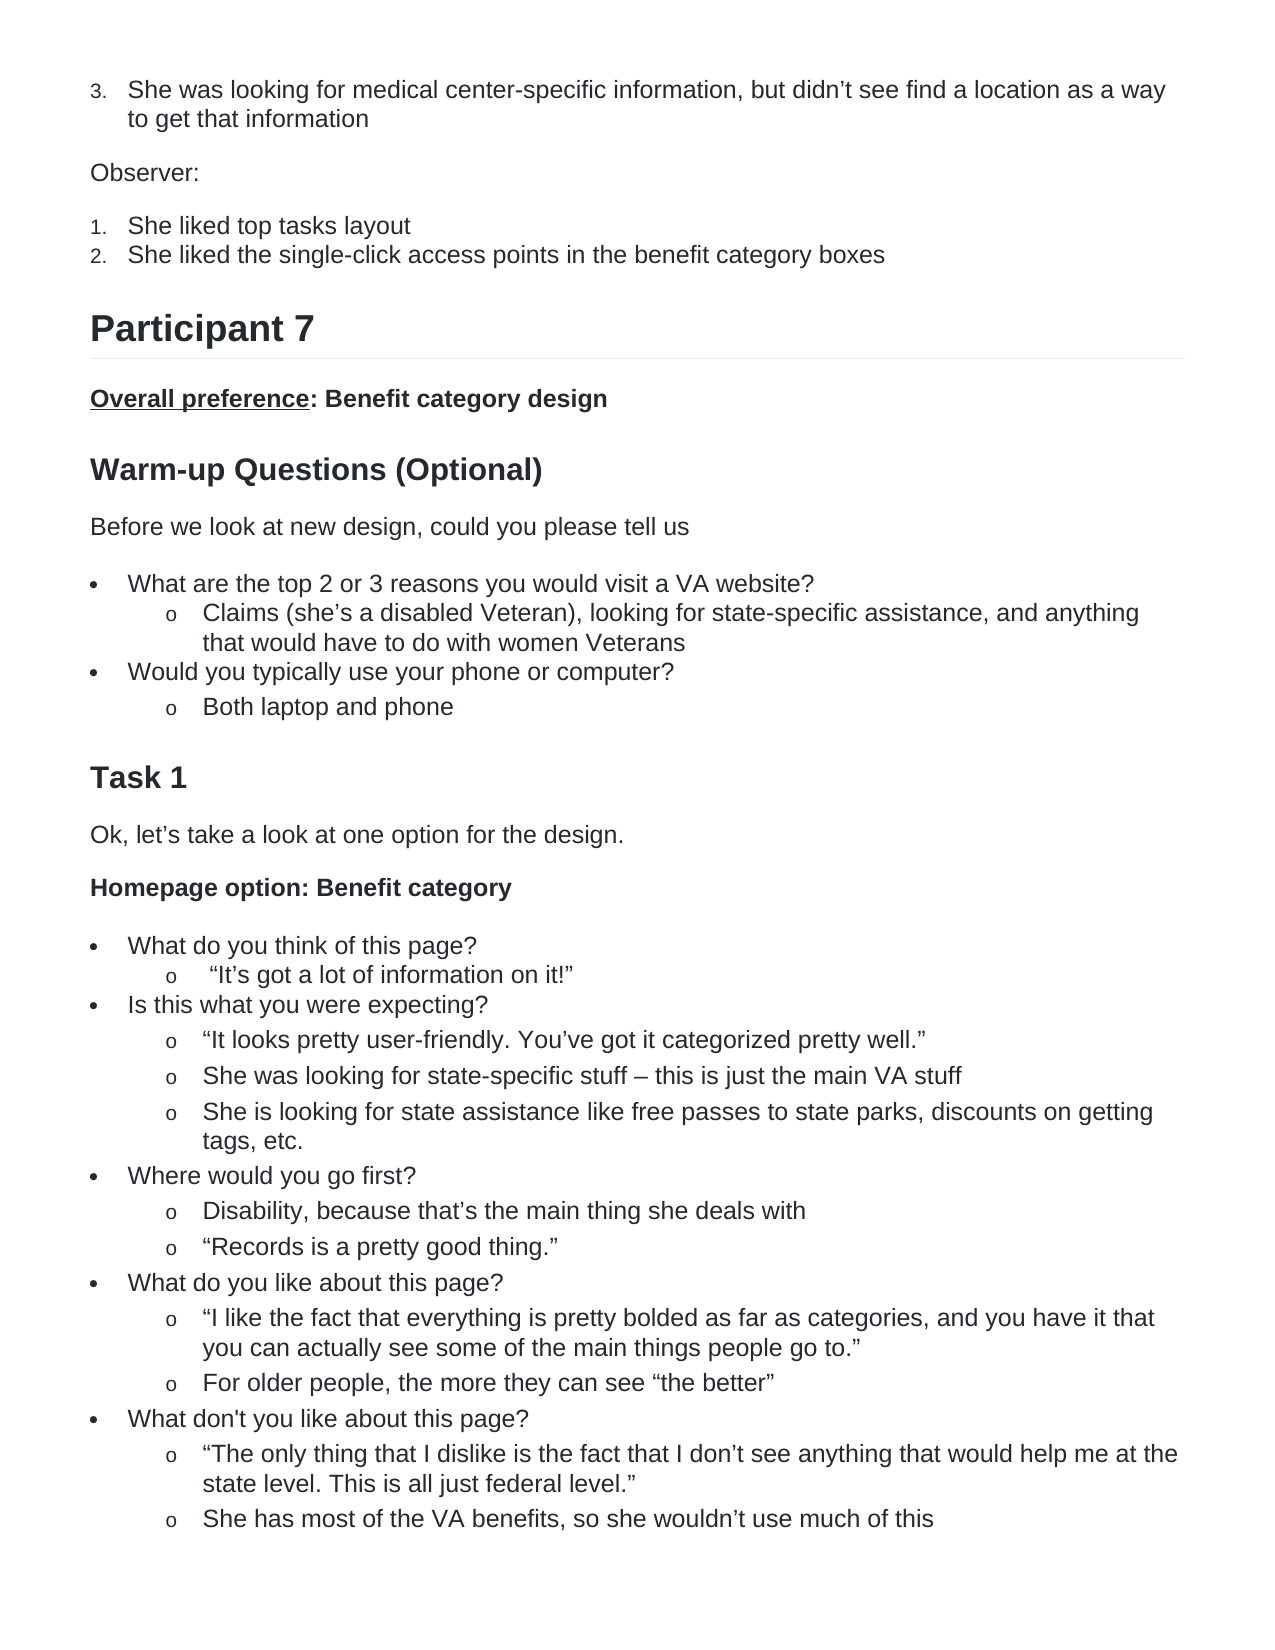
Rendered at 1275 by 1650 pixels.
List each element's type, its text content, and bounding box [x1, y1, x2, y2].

list She liked top tasks layout [90, 211, 1185, 240]
text Participant 7 [90, 306, 1185, 358]
text Ok, let’s take a look at one option for the design. [90, 820, 1185, 848]
text Observer: [90, 157, 1185, 186]
list She is looking for state assistance like free passes to state parks, discounts on getting tags, etc. [165, 1097, 1185, 1155]
text Before we look at new design, could you please tell us [90, 511, 1185, 540]
text Warm-up Questions (Optional) [90, 451, 1185, 486]
list Would you typically use your phone or computer? [90, 657, 1185, 685]
list What do you think of this page? [90, 931, 1185, 960]
list Claims (she’s a disabled Veteran), looking for state-specific assistance, and anything that would have to do with women Veterans [165, 598, 1185, 657]
list What don't you like about this page? [90, 1404, 1185, 1433]
list “It’s got a lot of information on it!” [165, 960, 1185, 990]
list She was looking for state-specific stuff – this is just the main VA stuff [165, 1061, 1185, 1090]
list “It looks pretty user-friendly. You’ve got it categorized pretty well.” [165, 1025, 1185, 1054]
list Both laptop and phone [165, 692, 1185, 721]
list Where would you go first? [90, 1161, 1185, 1190]
text Overall preference: Benefit category design [90, 384, 1185, 413]
list Disability, because that’s the main thing she deals with [165, 1196, 1185, 1226]
list For older people, the more they can see “the better” [165, 1368, 1185, 1398]
list “The only thing that I dislike is the fact that I don’t see anything that would help me at the state level. This is all just federal level.” [165, 1439, 1185, 1497]
text Task 1 [90, 759, 1185, 795]
list What do you like about this page? [90, 1268, 1185, 1297]
list She liked the single-click access points in the benefit category boxes [90, 240, 1185, 269]
text Homepage option: Benefit category [90, 873, 1185, 902]
list She has most of the VA benefits, so she wouldn’t use much of this [165, 1503, 1185, 1533]
list What are the top 2 or 3 reasons you would visit a VA website? [90, 569, 1185, 598]
list “I like the fact that everything is pretty bolded as far as categories, and you have it that you can actually see some of the main things people go to.” [165, 1303, 1185, 1362]
list She was looking for medical center-specific information, but didn’t see find a location as a way to get that information [90, 75, 1185, 132]
list “Records is a pretty good thing.” [165, 1232, 1185, 1262]
list Is this what you were expecting? [90, 990, 1185, 1018]
